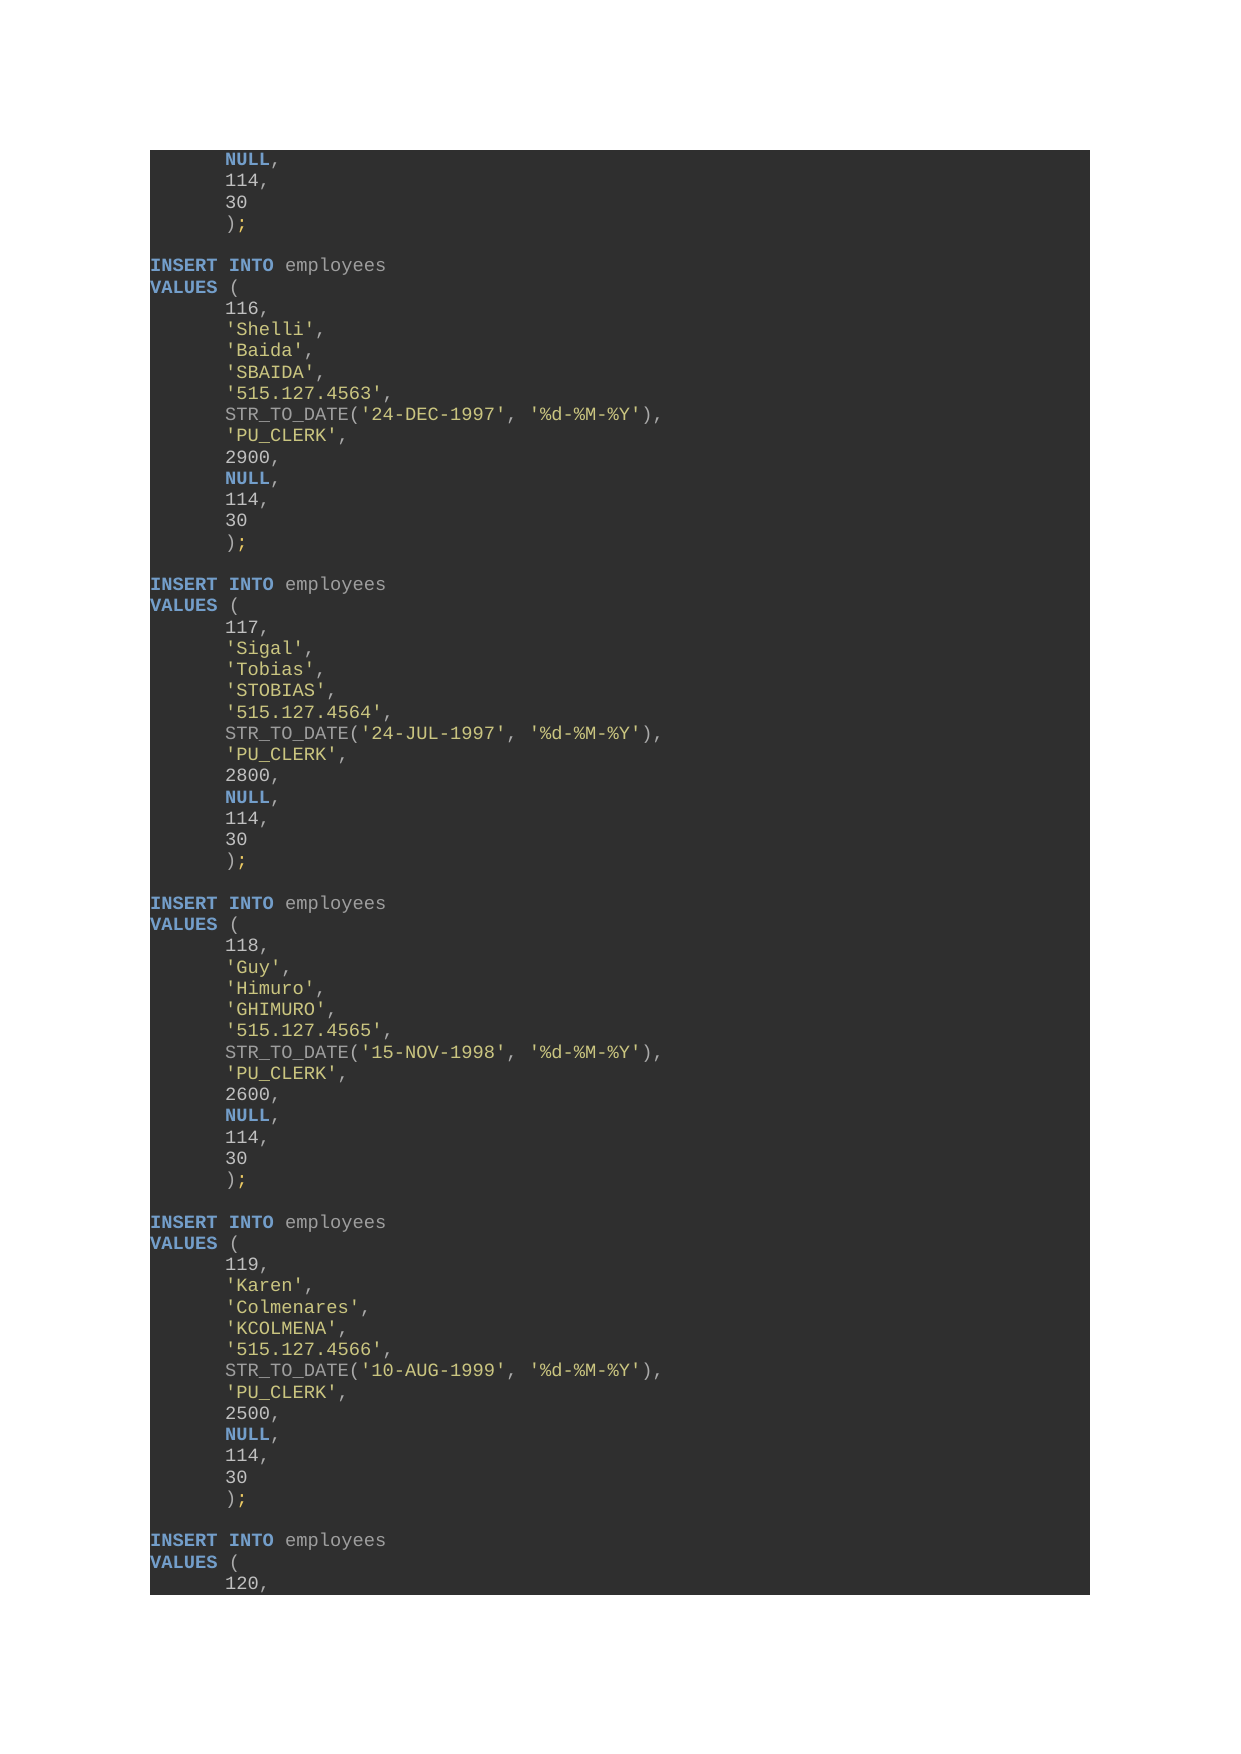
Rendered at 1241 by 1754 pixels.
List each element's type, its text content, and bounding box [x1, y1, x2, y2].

text ); [150, 1489, 1090, 1510]
text 2900, [150, 447, 1090, 469]
text 'Karen', [150, 1276, 1090, 1297]
text 30 [150, 830, 1090, 851]
text STR_TO_DATE('24-DEC-1997', '%d-%M-%Y'), [150, 405, 1090, 426]
text INSERT INTO employees [150, 1531, 1090, 1552]
text INSERT INTO employees [150, 894, 1090, 915]
text '515.127.4563', [150, 384, 1090, 405]
text 120, [150, 1574, 1090, 1595]
text '515.127.4565', [150, 1021, 1090, 1042]
text INSERT INTO employees [150, 575, 1090, 596]
text ); [150, 1170, 1090, 1191]
text ); [150, 532, 1090, 554]
text 117, [150, 617, 1090, 639]
text 114, [150, 1446, 1090, 1467]
text 'Tobias', [150, 660, 1090, 681]
text STR_TO_DATE('24-JUL-1997', '%d-%M-%Y'), [150, 724, 1090, 745]
text 'Colmenares', [150, 1297, 1090, 1319]
text 30 [150, 1467, 1090, 1489]
text STR_TO_DATE('15-NOV-1998', '%d-%M-%Y'), [150, 1042, 1090, 1064]
text 2600, [150, 1085, 1090, 1106]
text 114, [150, 809, 1090, 830]
text STR_TO_DATE('10-AUG-1999', '%d-%M-%Y'), [150, 1361, 1090, 1382]
text 116, [150, 299, 1090, 320]
text 30 [150, 192, 1090, 214]
text VALUES ( [150, 915, 1090, 936]
text INSERT INTO employees [150, 256, 1090, 277]
text 114, [150, 171, 1090, 192]
text 'STOBIAS', [150, 681, 1090, 702]
text VALUES ( [150, 1552, 1090, 1574]
text 'Himuro', [150, 979, 1090, 1000]
text 'PU_CLERK', [150, 1382, 1090, 1404]
text 30 [150, 1149, 1090, 1170]
text 'SBAIDA', [150, 362, 1090, 384]
text VALUES ( [150, 1234, 1090, 1255]
text 30 [150, 511, 1090, 532]
text 114, [150, 1127, 1090, 1149]
text NULL, [150, 469, 1090, 490]
text VALUES ( [150, 277, 1090, 299]
text 114, [150, 490, 1090, 511]
text '515.127.4564', [150, 702, 1090, 724]
text ); [150, 851, 1090, 872]
text 2500, [150, 1404, 1090, 1425]
text INSERT INTO employees [150, 1212, 1090, 1234]
text 'GHIMURO', [150, 1000, 1090, 1021]
text '515.127.4566', [150, 1340, 1090, 1361]
text 'PU_CLERK', [150, 1064, 1090, 1085]
text VALUES ( [150, 596, 1090, 617]
text ); [150, 214, 1090, 235]
text 'PU_CLERK', [150, 426, 1090, 447]
text 'KCOLMENA', [150, 1319, 1090, 1340]
text NULL, [150, 787, 1090, 809]
text 119, [150, 1255, 1090, 1276]
text 'PU_CLERK', [150, 745, 1090, 766]
text 'Guy', [150, 957, 1090, 979]
text NULL, [150, 150, 1090, 171]
text 'Shelli', [150, 320, 1090, 341]
text 'Sigal', [150, 639, 1090, 660]
text 2800, [150, 766, 1090, 787]
text 'Baida', [150, 341, 1090, 362]
text NULL, [150, 1425, 1090, 1446]
text NULL, [150, 1106, 1090, 1127]
text 118, [150, 936, 1090, 957]
